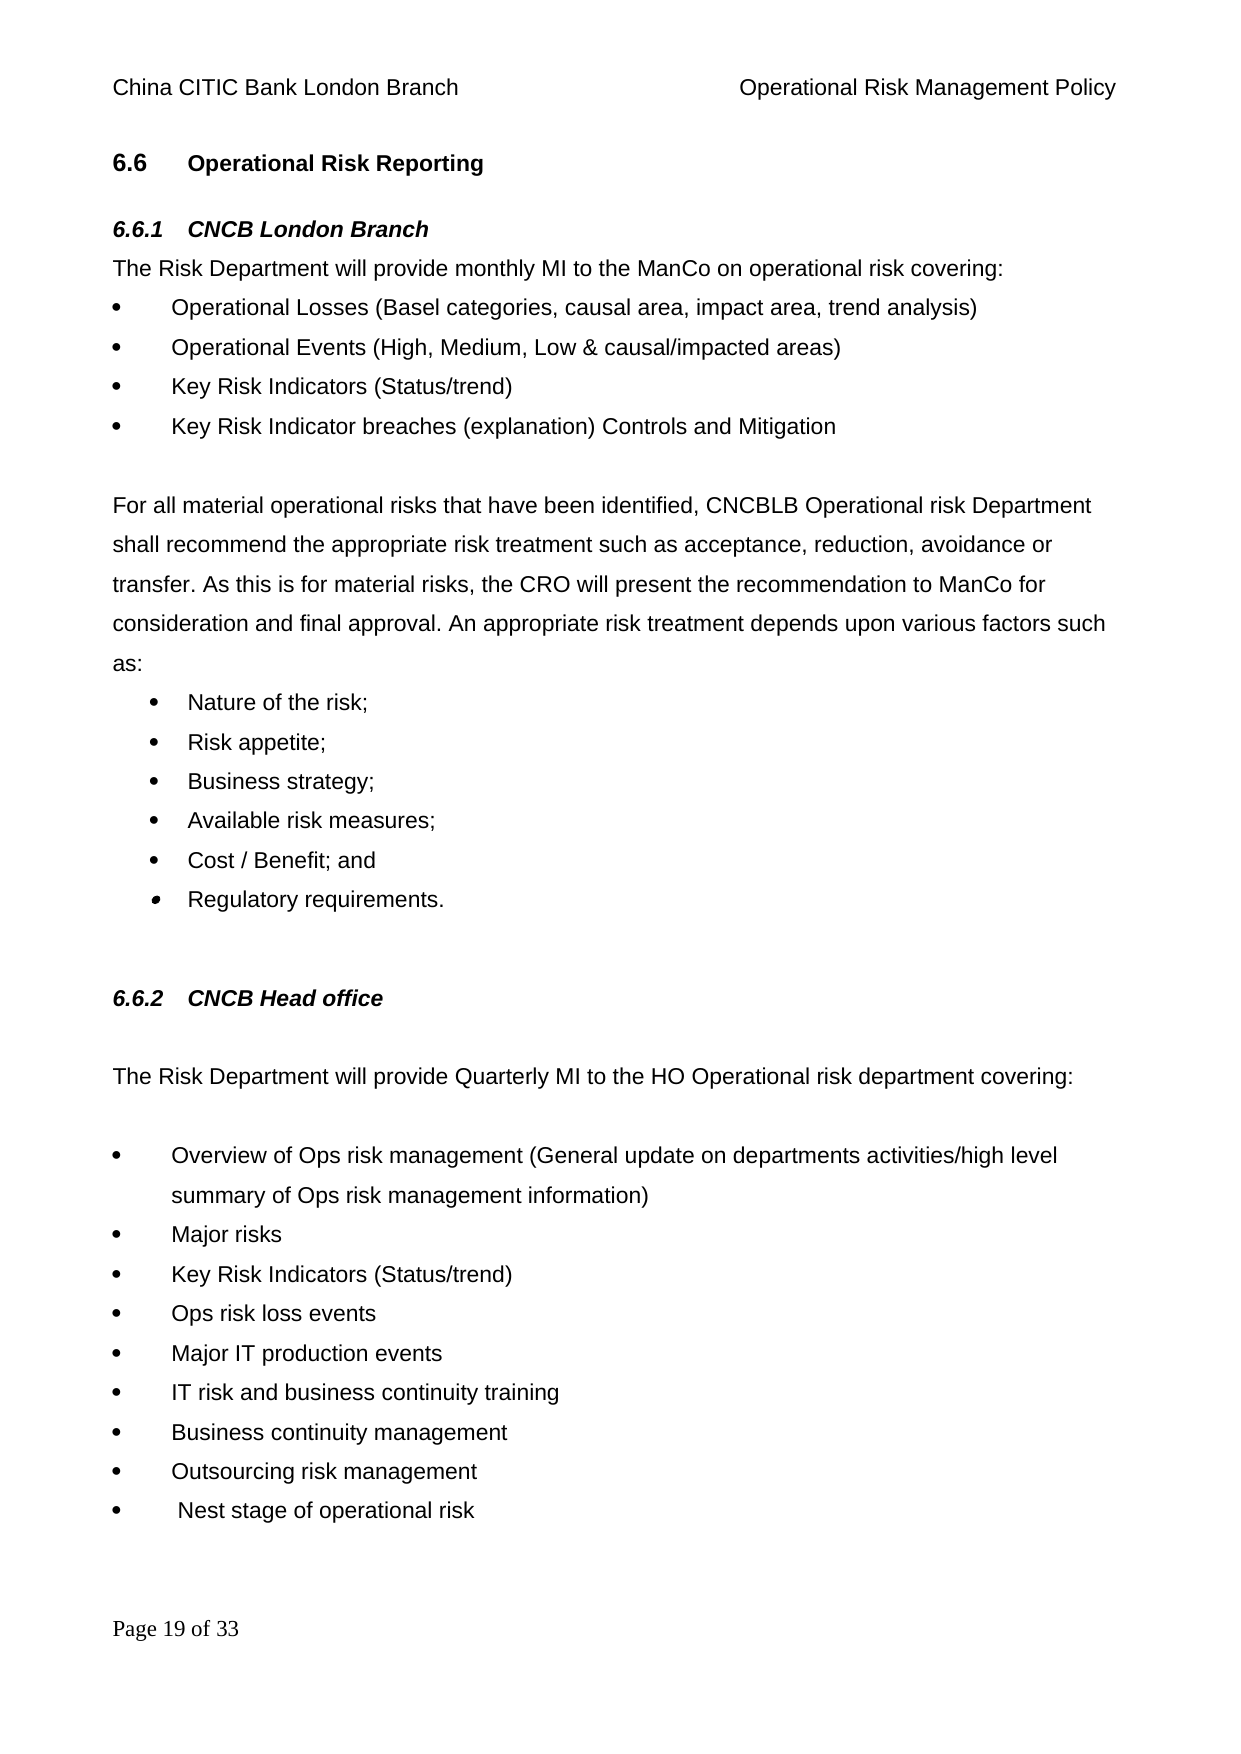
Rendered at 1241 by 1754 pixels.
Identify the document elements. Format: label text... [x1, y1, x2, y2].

list IT risk and business continuity training [112, 1379, 1128, 1405]
subtitle Operational Risk Reporting [112, 148, 1128, 176]
list Major risks [112, 1221, 1128, 1247]
list Nest stage of operational risk [112, 1497, 1128, 1524]
text Business strategy; [150, 768, 1128, 794]
list Key Risk Indicators (Status/trend) [112, 1261, 1128, 1287]
text For all material operational risks that have been identified, CNCBLB Operational risk Department shall recommend the appropriate risk treatment such as acceptance, reduction, avoidance or transfer. As this is for material risks, the CRO will present the recommendation to ManCo for consideration and final approval. An appropriate risk treatment depends upon various factors such as: [112, 492, 1128, 676]
list Outsourcing risk management [112, 1458, 1128, 1484]
text Cost / Benefit; and [150, 847, 1128, 873]
list Key Risk Indicator breaches (explanation) Controls and Mitigation [112, 413, 1128, 439]
list Operational Losses (Basel categories, causal area, impact area, trend analysis) [112, 294, 1128, 321]
list Business continuity management [112, 1418, 1128, 1445]
list Operational Events (High, Medium, Low & causal/impacted areas) [112, 334, 1128, 360]
text The Risk Department will provide Quarterly MI to the HO Operational risk department covering: [112, 1063, 1128, 1089]
text The Risk Department will provide monthly MI to the ManCo on operational risk covering: [112, 255, 1128, 281]
list Overview of Ops risk management (General update on departments activities/high level summary of Ops risk management information) [112, 1142, 1128, 1208]
text Nature of the risk; [150, 689, 1128, 715]
subtitle CNCB Head office [112, 985, 1128, 1011]
text Regulatory requirements. [150, 886, 1128, 913]
list Major IT production events [112, 1339, 1128, 1366]
subtitle CNCB London Branch [112, 216, 1128, 242]
list Ops risk loss events [112, 1300, 1128, 1326]
list Key Risk Indicators (Status/trend) [112, 373, 1128, 399]
text Risk appetite; [150, 728, 1128, 755]
text Available risk measures; [150, 807, 1128, 834]
